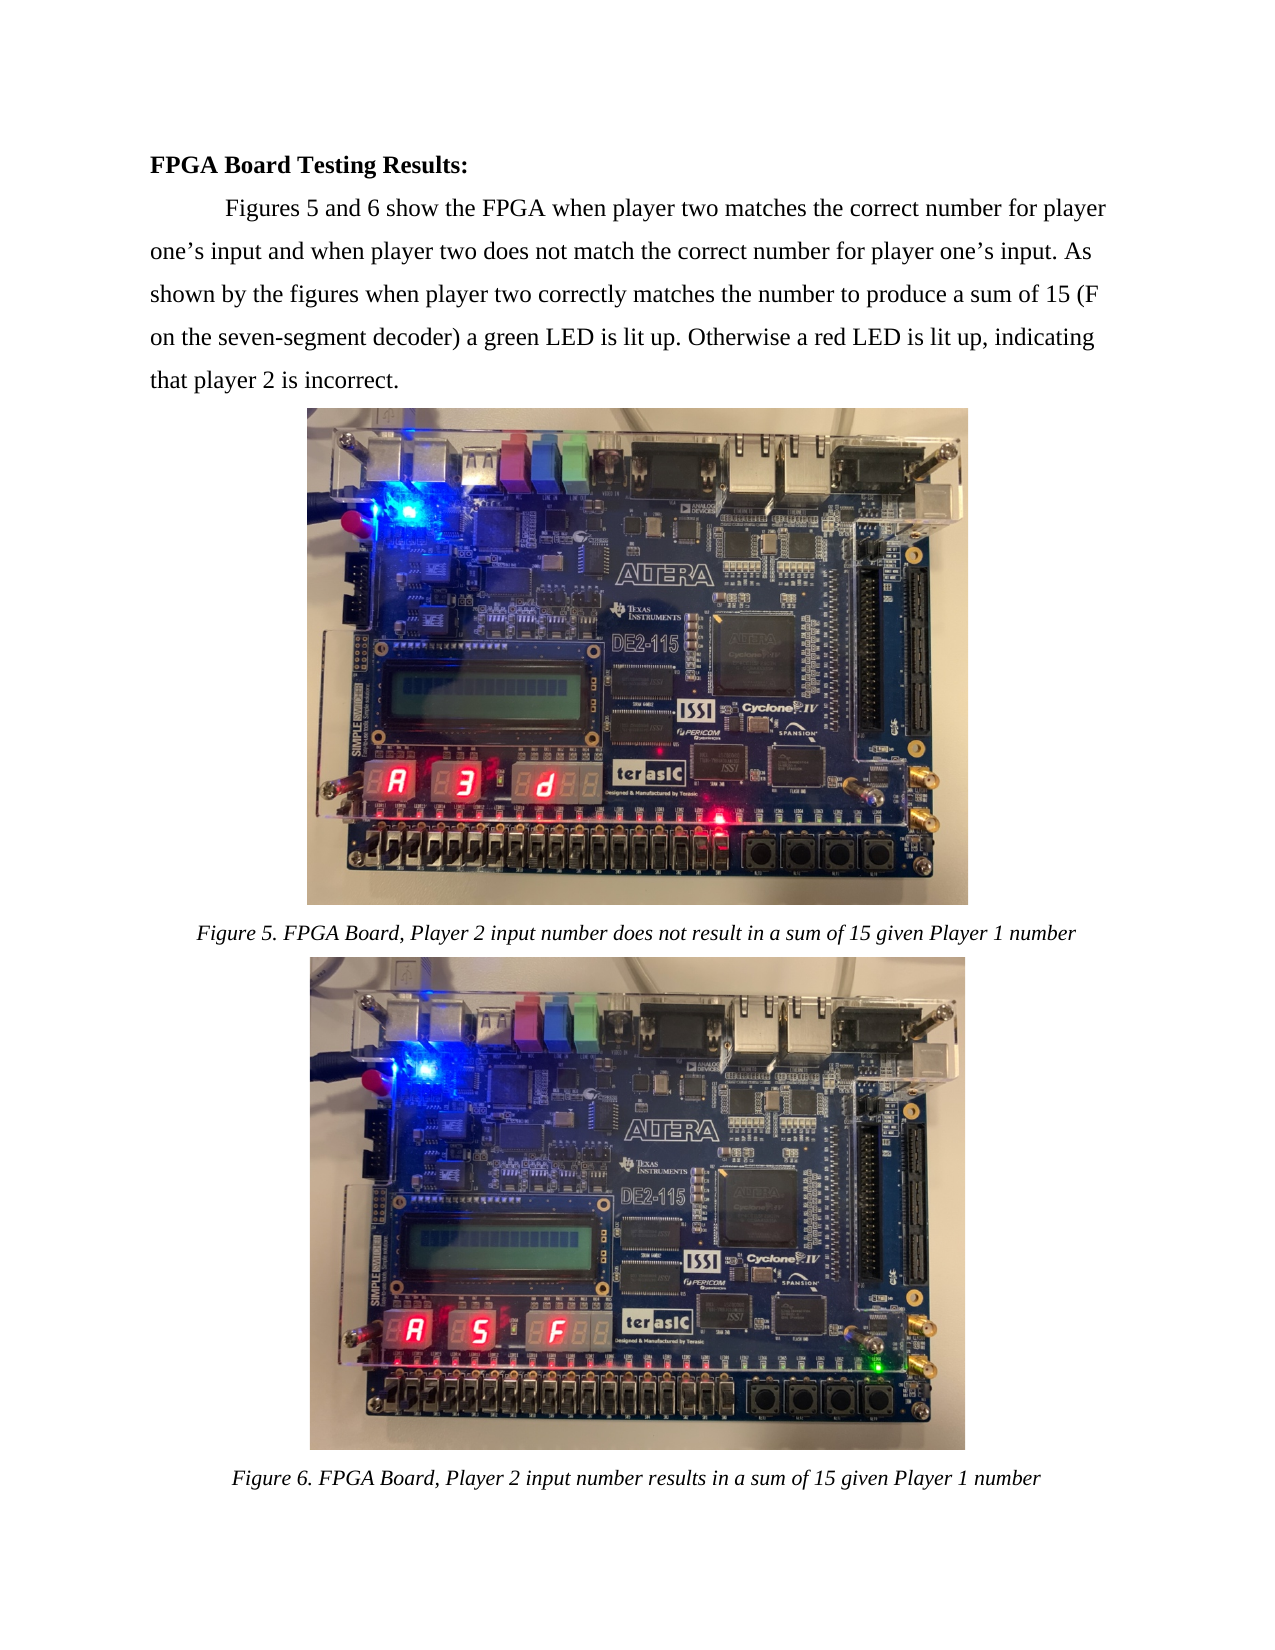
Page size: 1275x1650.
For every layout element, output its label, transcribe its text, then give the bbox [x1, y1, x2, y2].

text Figure 6. FPGA Board, Player 2 input number results in a sum of 15 given Player 1 number [150, 1464, 1125, 1490]
text Figure 5. FPGA Board, Player 2 input number does not result in a sum of 15 given Player 1 number [150, 920, 1125, 945]
text FPGA Board Testing Results: Figures 5 and 6 show the FPGA when player two matches the correct number for player one’s input and when player two does not match the correct number for player one’s input. As shown by the figures when player two correctly matches the number to produce a sum of 15 (F on the seven-segment decoder) a green LED is lit up. Otherwise a red LED is lit up, indicating that player 2 is incorrect. [150, 150, 1125, 394]
picture [307, 408, 969, 905]
picture [309, 957, 966, 1450]
